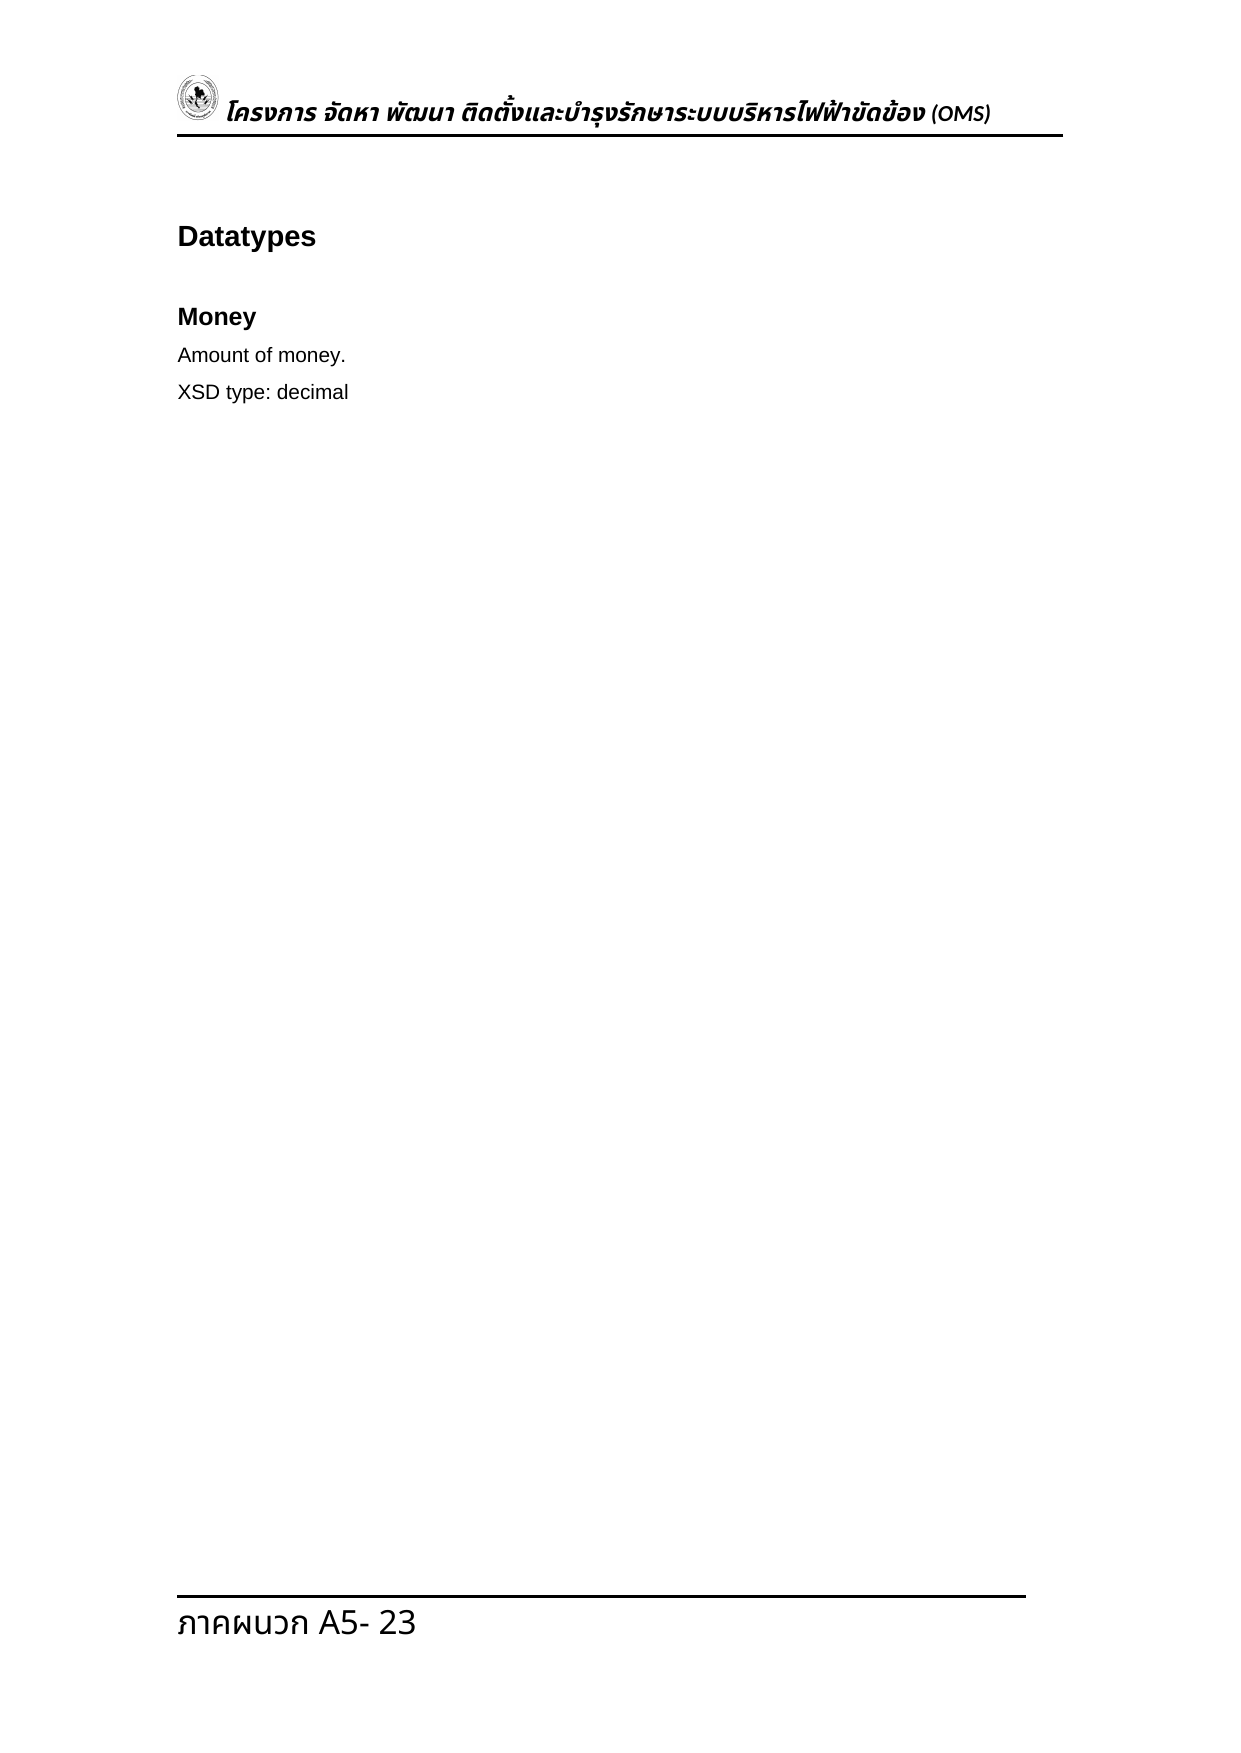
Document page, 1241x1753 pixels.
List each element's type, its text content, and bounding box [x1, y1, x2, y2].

text Datatypes [177, 219, 1063, 253]
picture [177, 75, 219, 121]
text Amount of money. [177, 343, 1063, 367]
text Money [177, 302, 1063, 331]
text XSD type: decimal [177, 379, 1063, 403]
